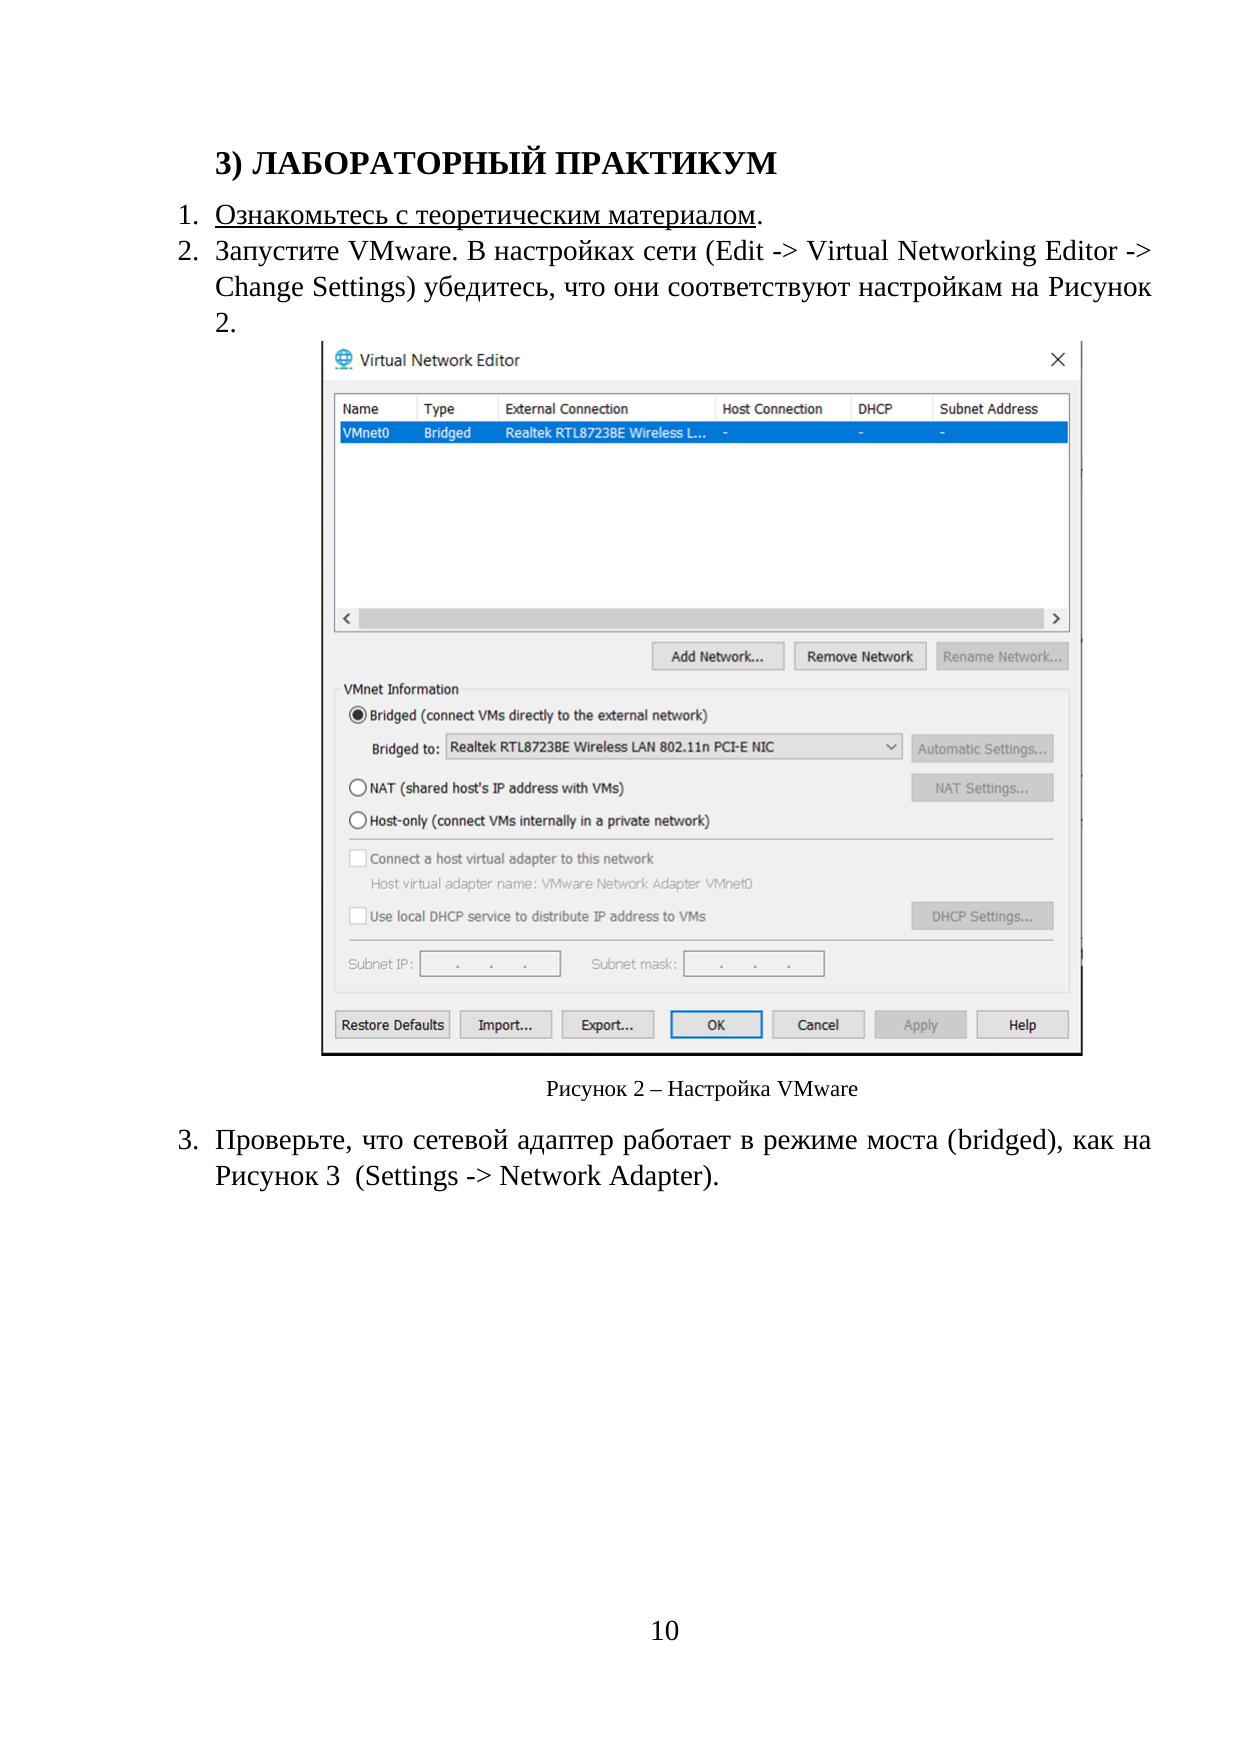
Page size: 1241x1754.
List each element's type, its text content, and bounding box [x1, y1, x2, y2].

subtitle Лабораторный практикум [215, 143, 1152, 181]
list Проверьте, что сетевой адаптер работает в режиме моста (bridged), как на Рисунке 3 (Settings -> Network Adapter). [177, 1122, 1152, 1192]
list Ознакомьтесь с теоретическим материалом. [177, 197, 1152, 231]
picture [321, 341, 1083, 1056]
text Рисунок 2 – Настройка VMware [252, 1075, 1152, 1101]
list Запустите VMware. В настройках сети (Edit -> Virtual Networking Editor -> Change Settings) убедитесь, что они соответствуют настройкам на Рисунке 2. [177, 233, 1152, 339]
